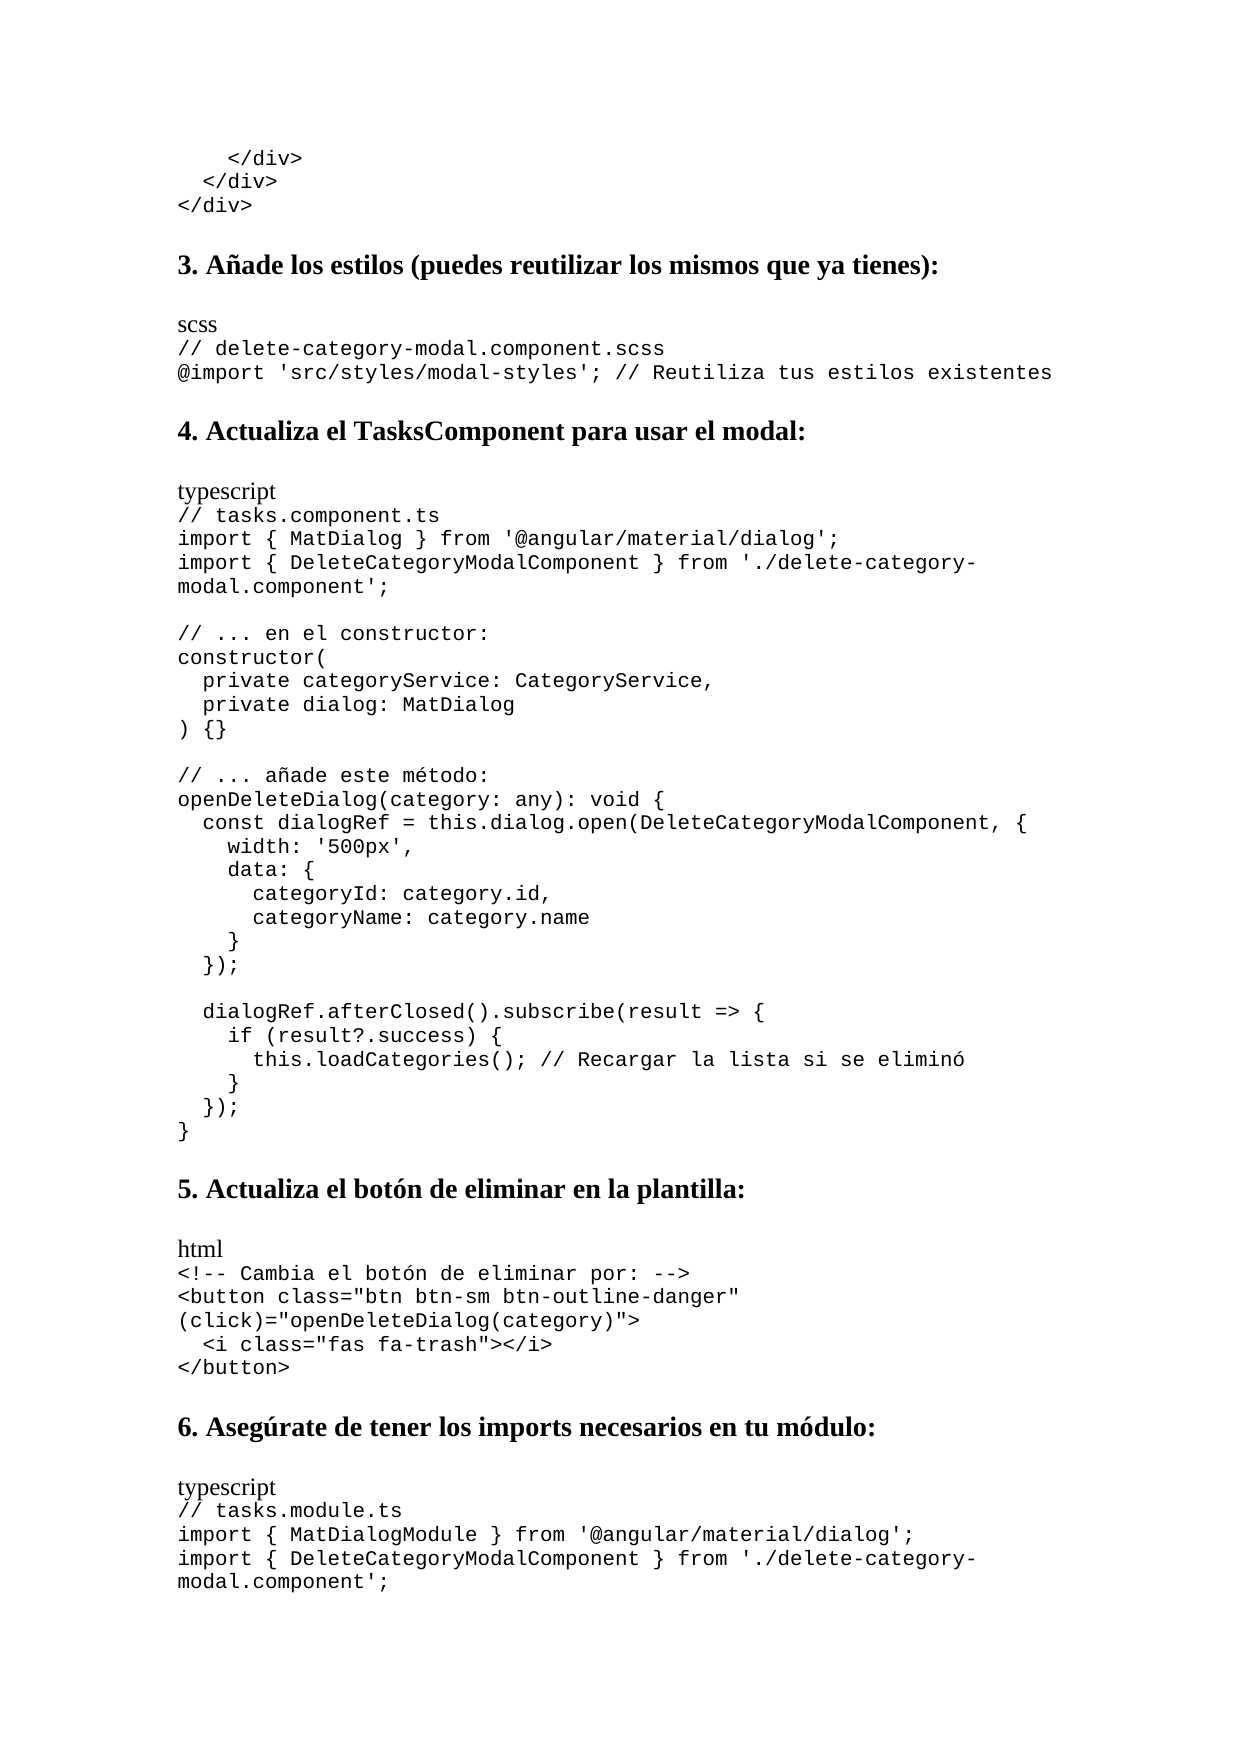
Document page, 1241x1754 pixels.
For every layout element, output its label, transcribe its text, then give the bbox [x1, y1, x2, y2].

text }); [177, 954, 1063, 978]
text private categoryService: CategoryService, [177, 670, 1063, 694]
text import { DeleteCategoryModalComponent } from './delete-category-modal.component'; [177, 1548, 1063, 1595]
text typescript [177, 476, 1063, 505]
text private dialog: MatDialog [177, 694, 1063, 718]
text categoryId: category.id, [177, 883, 1063, 907]
text scss [177, 309, 1063, 338]
text 6. Asegúrate de tener los imports necesarios en tu módulo: [177, 1410, 1063, 1442]
text } [177, 1119, 1063, 1143]
text // tasks.component.ts [177, 505, 1063, 528]
text <!-- Cambia el botón de eliminar por: --> [177, 1263, 1063, 1286]
text this.loadCategories(); // Recargar la lista si se eliminó [177, 1049, 1063, 1072]
text <i class="fas fa-trash"></i> [177, 1334, 1063, 1357]
text </div> [177, 171, 1063, 195]
text </div> [177, 148, 1063, 171]
text // tasks.module.ts [177, 1500, 1063, 1524]
text ) {} [177, 718, 1063, 741]
text data: { [177, 859, 1063, 883]
text categoryName: category.name [177, 907, 1063, 930]
text 5. Actualiza el botón de eliminar en la plantilla: [177, 1172, 1063, 1205]
text const dialogRef = this.dialog.open(DeleteCategoryModalComponent, { [177, 812, 1063, 836]
text </div> [177, 195, 1063, 218]
text import { MatDialog } from '@angular/material/dialog'; [177, 528, 1063, 552]
text } [177, 1072, 1063, 1096]
text <button class="btn btn-sm btn-outline-danger" (click)="openDeleteDialog(category)"> [177, 1286, 1063, 1334]
text // delete-category-modal.component.scss [177, 338, 1063, 362]
text if (result?.success) { [177, 1025, 1063, 1049]
text } [177, 930, 1063, 954]
text width: '500px', [177, 836, 1063, 859]
text // ... en el constructor: [177, 623, 1063, 647]
text 4. Actualiza el TasksComponent para usar el modal: [177, 414, 1063, 447]
text }); [177, 1096, 1063, 1119]
text html [177, 1234, 1063, 1263]
text import { DeleteCategoryModalComponent } from './delete-category-modal.component'; [177, 552, 1063, 599]
text // ... añade este método: [177, 765, 1063, 788]
text 3. Añade los estilos (puedes reutilizar los mismos que ya tienes): [177, 248, 1063, 280]
text openDeleteDialog(category: any): void { [177, 788, 1063, 812]
text import { MatDialogModule } from '@angular/material/dialog'; [177, 1524, 1063, 1548]
text dialogRef.afterClosed().subscribe(result => { [177, 1001, 1063, 1025]
text constructor( [177, 647, 1063, 670]
text @import 'src/styles/modal-styles'; // Reutiliza tus estilos existentes [177, 362, 1063, 385]
text typescript [177, 1472, 1063, 1500]
text </button> [177, 1357, 1063, 1381]
